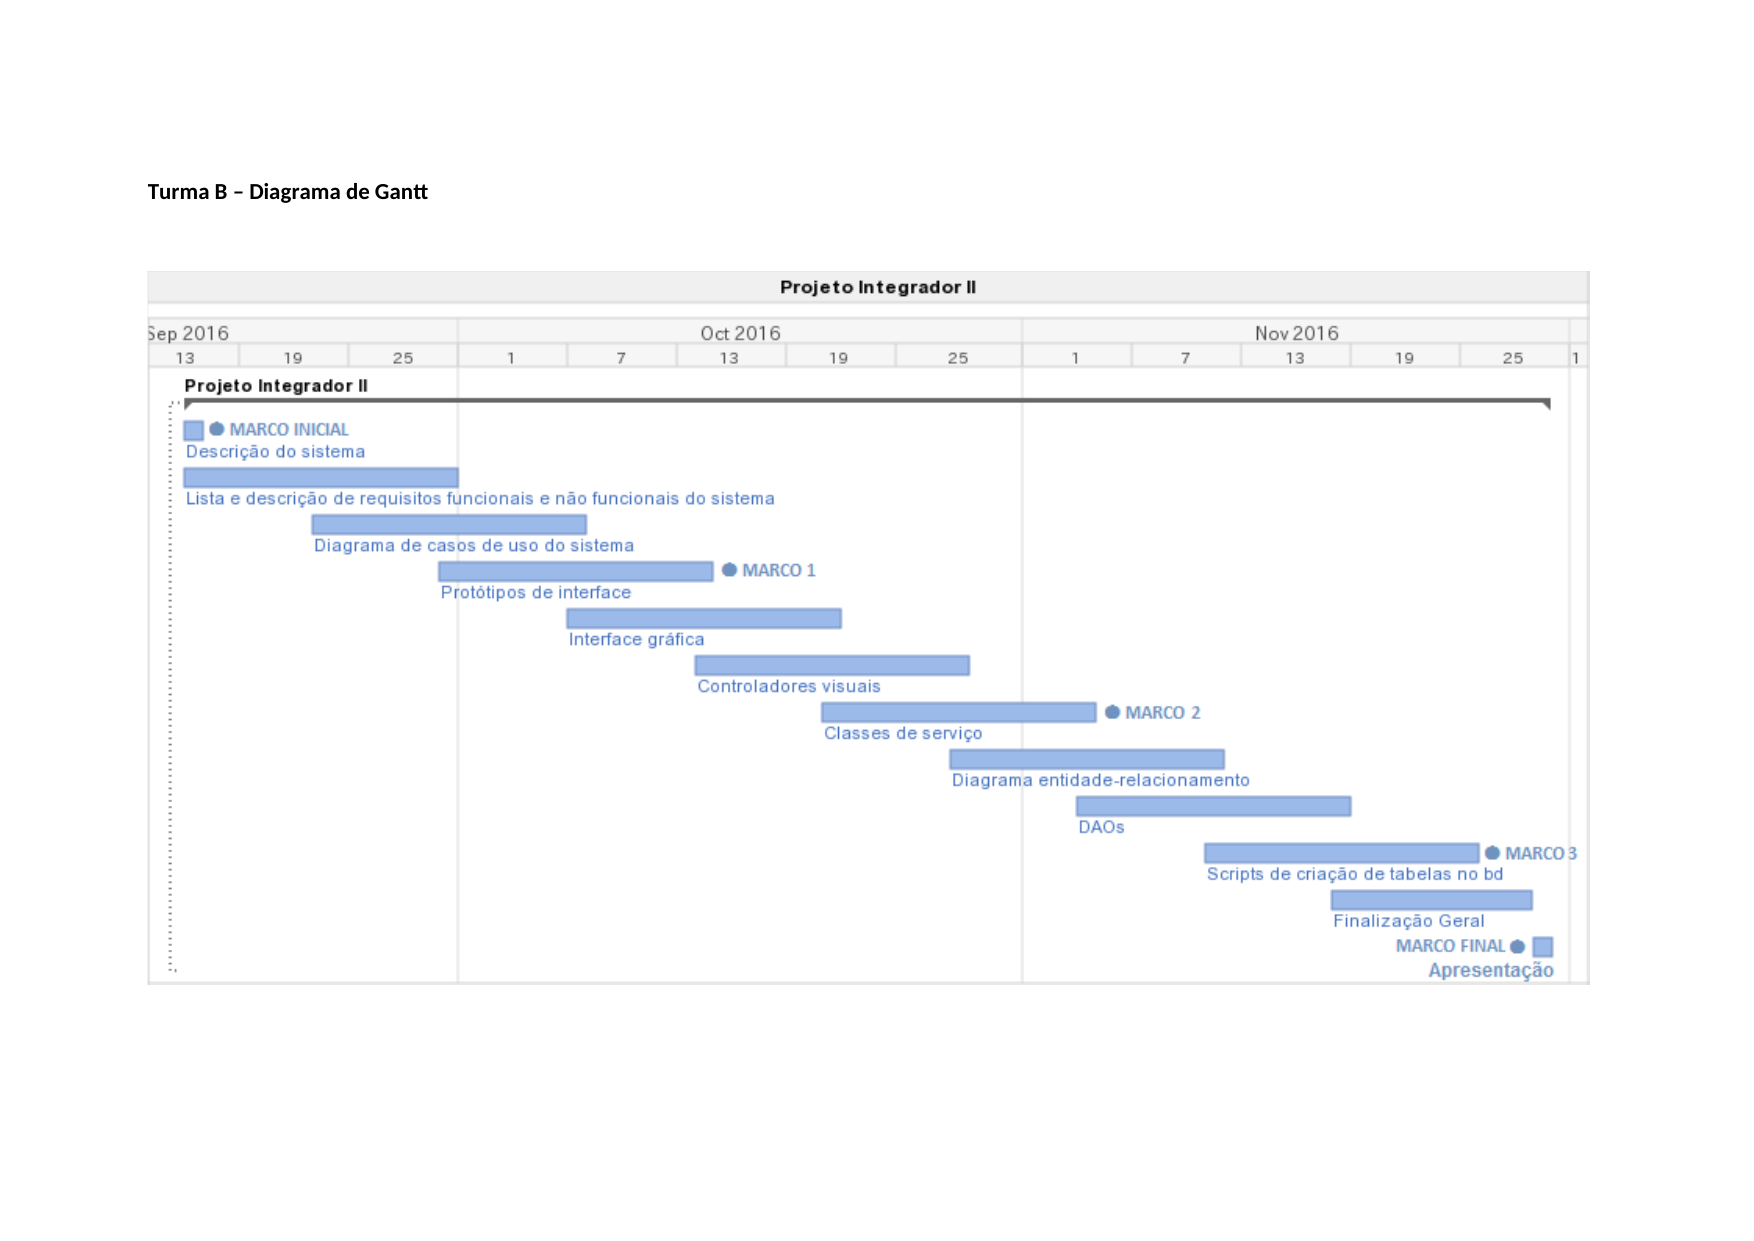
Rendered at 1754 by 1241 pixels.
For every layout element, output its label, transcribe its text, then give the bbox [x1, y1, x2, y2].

picture [147, 271, 1590, 985]
text Turma B – Diagrama de Gantt [148, 177, 1606, 205]
